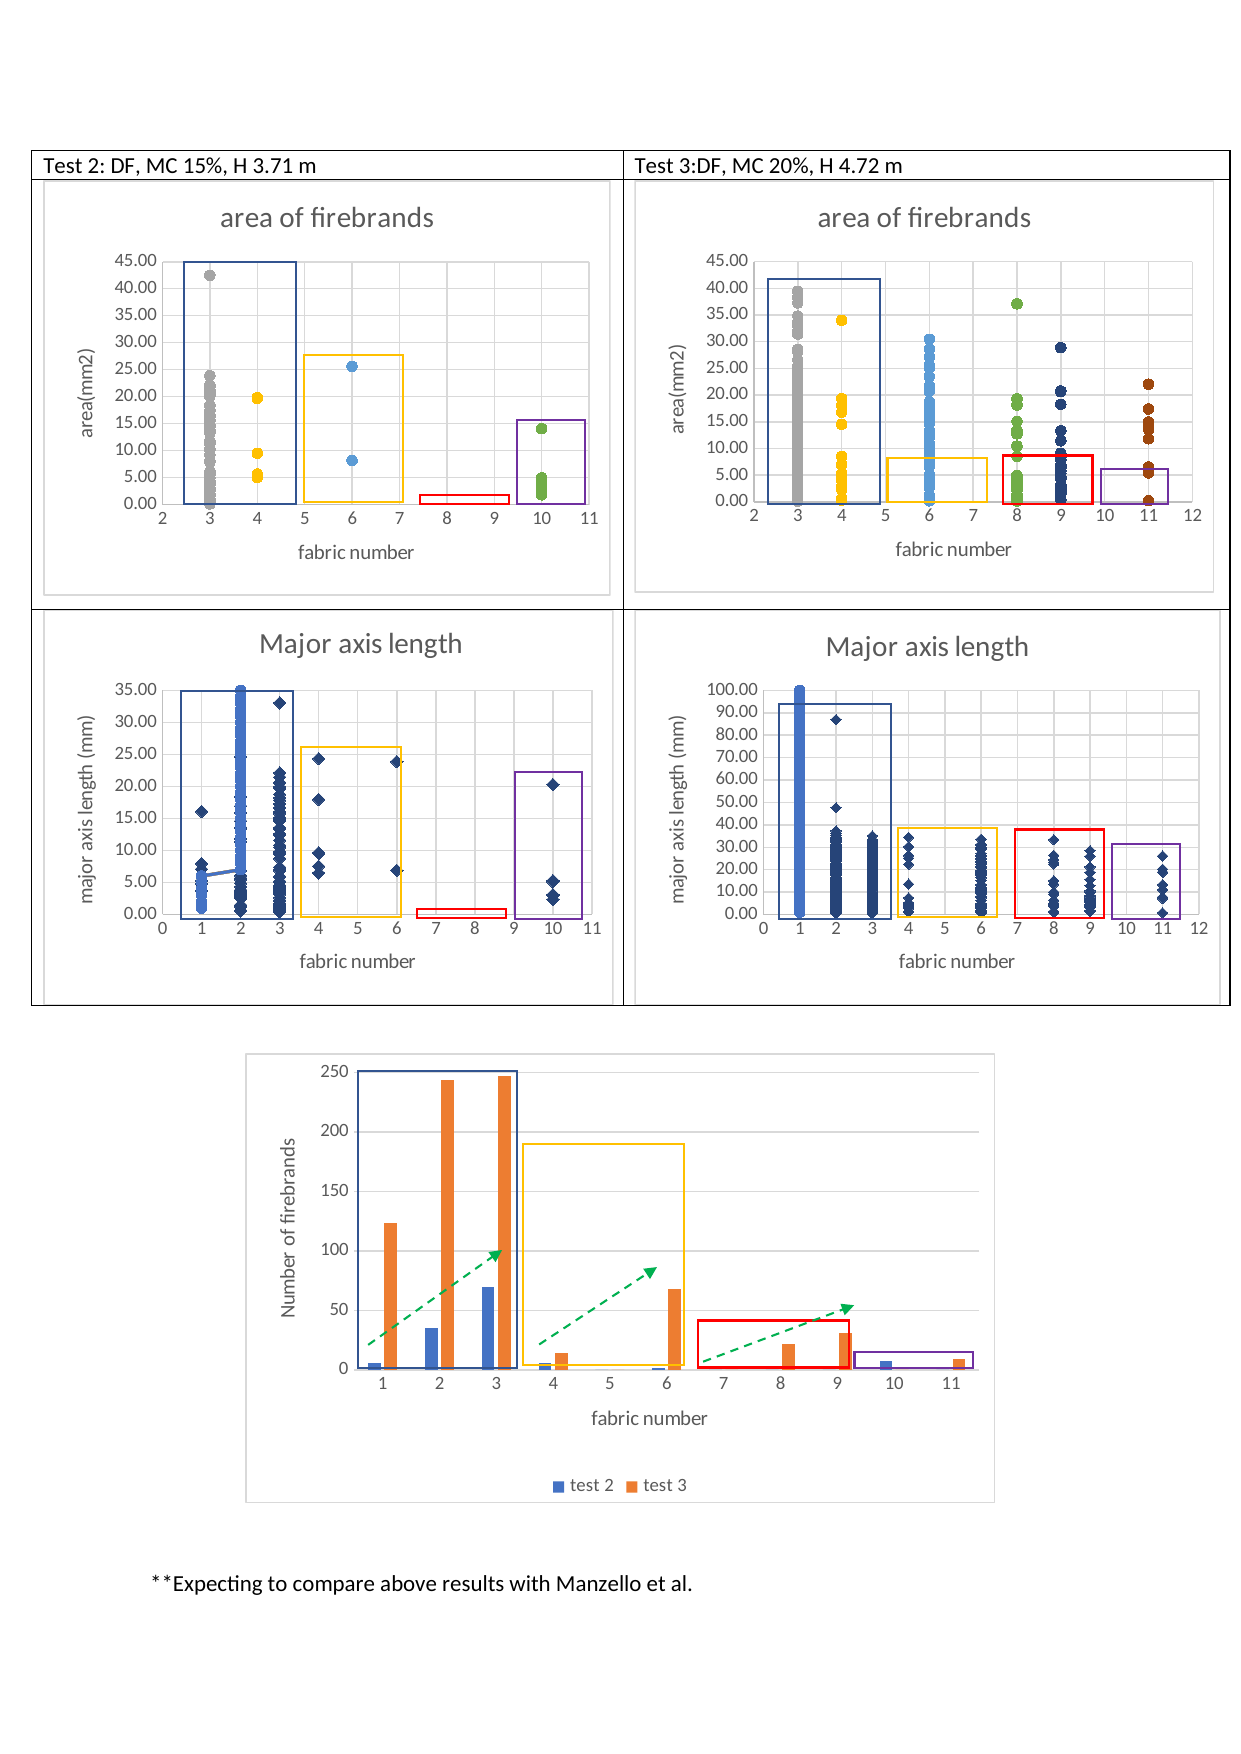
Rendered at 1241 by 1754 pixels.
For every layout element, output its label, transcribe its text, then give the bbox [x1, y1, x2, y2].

table_cell [32, 180, 623, 608]
table_cell [1221, 610, 1229, 1005]
table_cell [614, 610, 623, 1005]
table_cell [32, 610, 43, 1005]
text **Expecting to compare above results with Manzello et al. [150, 1569, 1090, 1597]
table_header Test 3:DF, MC 20%, H 4.72 m [624, 151, 1229, 179]
table_header Test 2: DF, MC 15%, H 3.71 m [32, 151, 623, 179]
table_cell [624, 610, 634, 1005]
table_cell [624, 180, 1229, 608]
